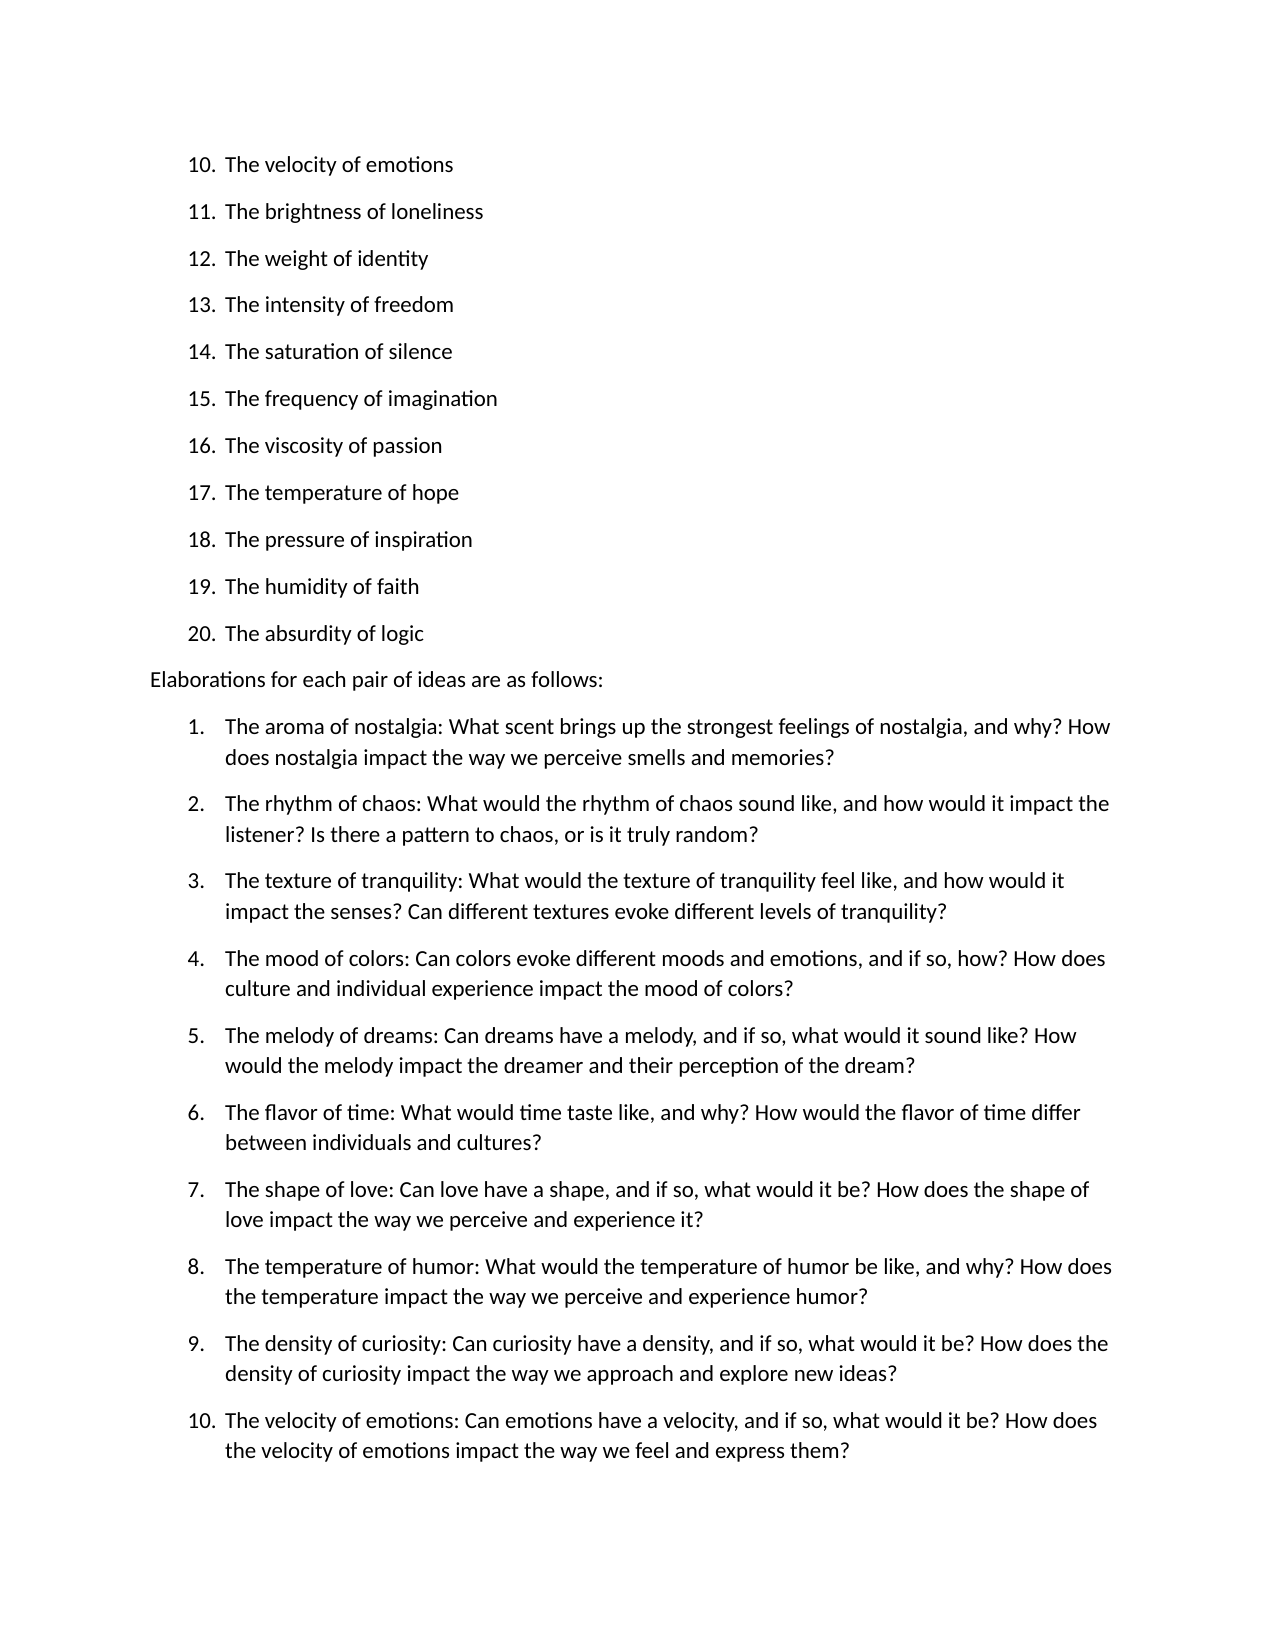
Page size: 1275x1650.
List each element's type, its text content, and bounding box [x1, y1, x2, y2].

list The velocity of emotions: Can emotions have a velocity, and if so, what would it be? How does the velocity of emotions impact the way we feel and express them? [187, 1406, 1125, 1464]
list The mood of colors: Can colors evoke different moods and emotions, and if so, how? How does culture and individual experience impact the mood of colors? [187, 944, 1125, 1002]
list The weight of identity [187, 244, 1125, 272]
list The humidity of faith [187, 572, 1125, 600]
list The viscosity of passion [187, 431, 1125, 459]
list The texture of tranquility: What would the texture of tranquility feel like, and how would it impact the senses? Can different textures evoke different levels of tranquility? [187, 867, 1125, 925]
list The flavor of time: What would time taste like, and why? How would the flavor of time differ between individuals and cultures? [187, 1098, 1125, 1156]
list The brightness of loneliness [187, 197, 1125, 225]
list The temperature of hope [187, 478, 1125, 506]
list The intensity of freedom [187, 291, 1125, 319]
list The shape of love: Can love have a shape, and if so, what would it be? How does the shape of love impact the way we perceive and experience it? [187, 1175, 1125, 1233]
list The saturation of silence [187, 337, 1125, 366]
list The temperature of humor: What would the temperature of humor be like, and why? How does the temperature impact the way we perceive and experience humor? [187, 1252, 1125, 1310]
list The frequency of imagination [187, 384, 1125, 412]
list The rhythm of chaos: What would the rhythm of chaos sound like, and how would it impact the listener? Is there a pattern to chaos, or is it truly random? [187, 789, 1125, 848]
text Elaborations for each pair of ideas are as follows: [150, 666, 1125, 694]
list The aroma of nostalgia: What scent brings up the strongest feelings of nostalgia, and why? How does nostalgia impact the way we perceive smells and memories? [187, 712, 1125, 771]
list The pressure of inspiration [187, 525, 1125, 553]
list The absurdity of logic [187, 619, 1125, 647]
list The velocity of emotions [187, 150, 1125, 178]
list The melody of dreams: Can dreams have a melody, and if so, what would it sound like? How would the melody impact the dreamer and their perception of the dream? [187, 1021, 1125, 1079]
list The density of curiosity: Can curiosity have a density, and if so, what would it be? How does the density of curiosity impact the way we approach and explore new ideas? [187, 1329, 1125, 1387]
